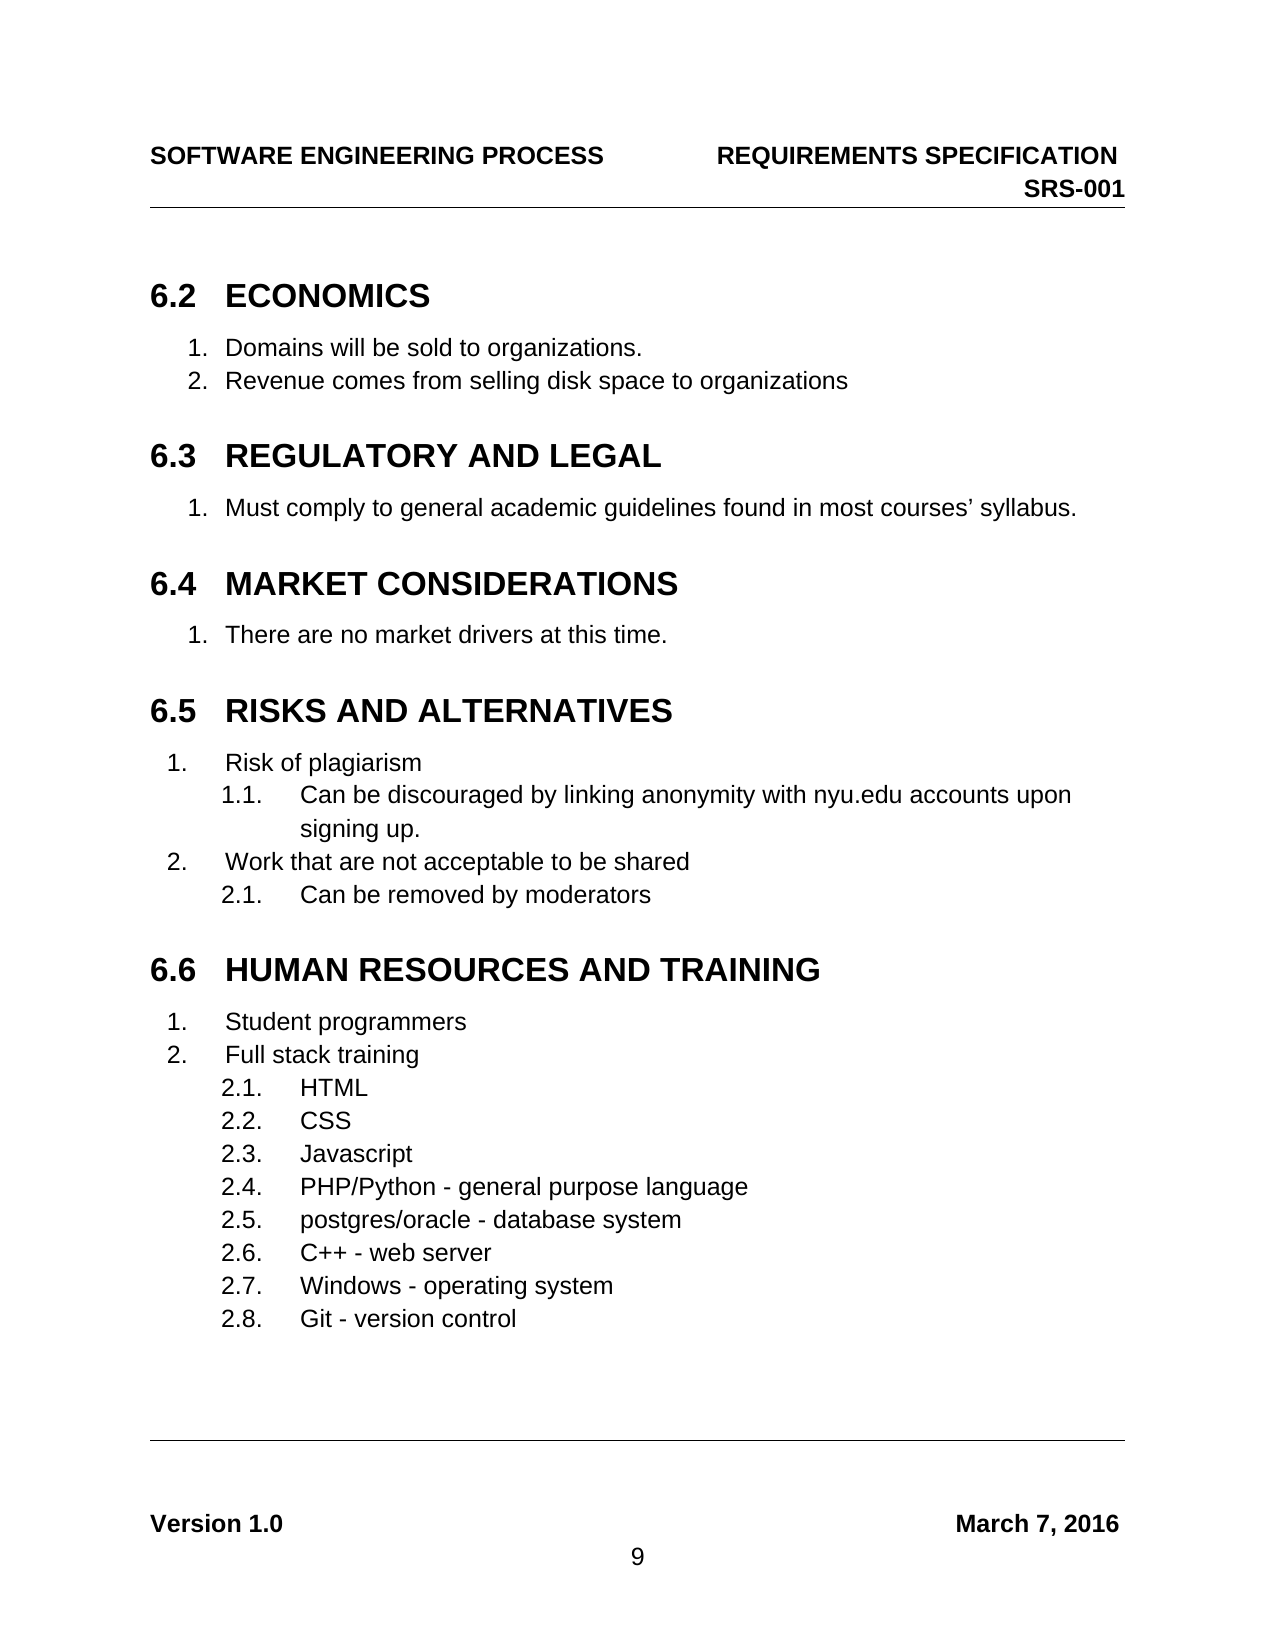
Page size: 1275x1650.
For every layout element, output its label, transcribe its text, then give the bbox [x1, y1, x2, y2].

subtitle 6.5 RISKS AND ALTERNATIVES [150, 691, 1125, 729]
list Risk of plagiarism [187, 747, 1125, 776]
subtitle 6.2 ECONOMICS [150, 276, 1125, 315]
list Domains will be sold to organizations. [187, 333, 1125, 362]
list Must comply to general academic guidelines found in most courses’ syllabus. [187, 493, 1125, 522]
subtitle 6.6 HUMAN RESOURCES AND TRAINING [150, 950, 1125, 988]
list C++ - web server [262, 1238, 1125, 1267]
list Can be discouraged by linking anonymity with nyu.edu accounts upon signing up. [262, 781, 1125, 842]
subtitle 6.3 REGULATORY AND LEGAL [150, 436, 1125, 475]
list Revenue comes from selling disk space to organizations [187, 366, 1125, 395]
list Can be removed by moderators [262, 879, 1125, 908]
list Windows - operating system [262, 1271, 1125, 1300]
list There are no market drivers at this time. [187, 620, 1125, 649]
list Work that are not acceptable to be shared [187, 847, 1125, 875]
list Git - version control [262, 1304, 1125, 1333]
list Student programmers [187, 1007, 1125, 1036]
list PHP/Python - general purpose language [262, 1172, 1125, 1201]
list HTML [262, 1073, 1125, 1102]
list Full stack training [187, 1040, 1125, 1068]
list postgres/oracle - database system [262, 1205, 1125, 1234]
list CSS [262, 1106, 1125, 1134]
subtitle 6.4 MARKET CONSIDERATIONS [150, 564, 1125, 602]
list Javascript [262, 1139, 1125, 1168]
